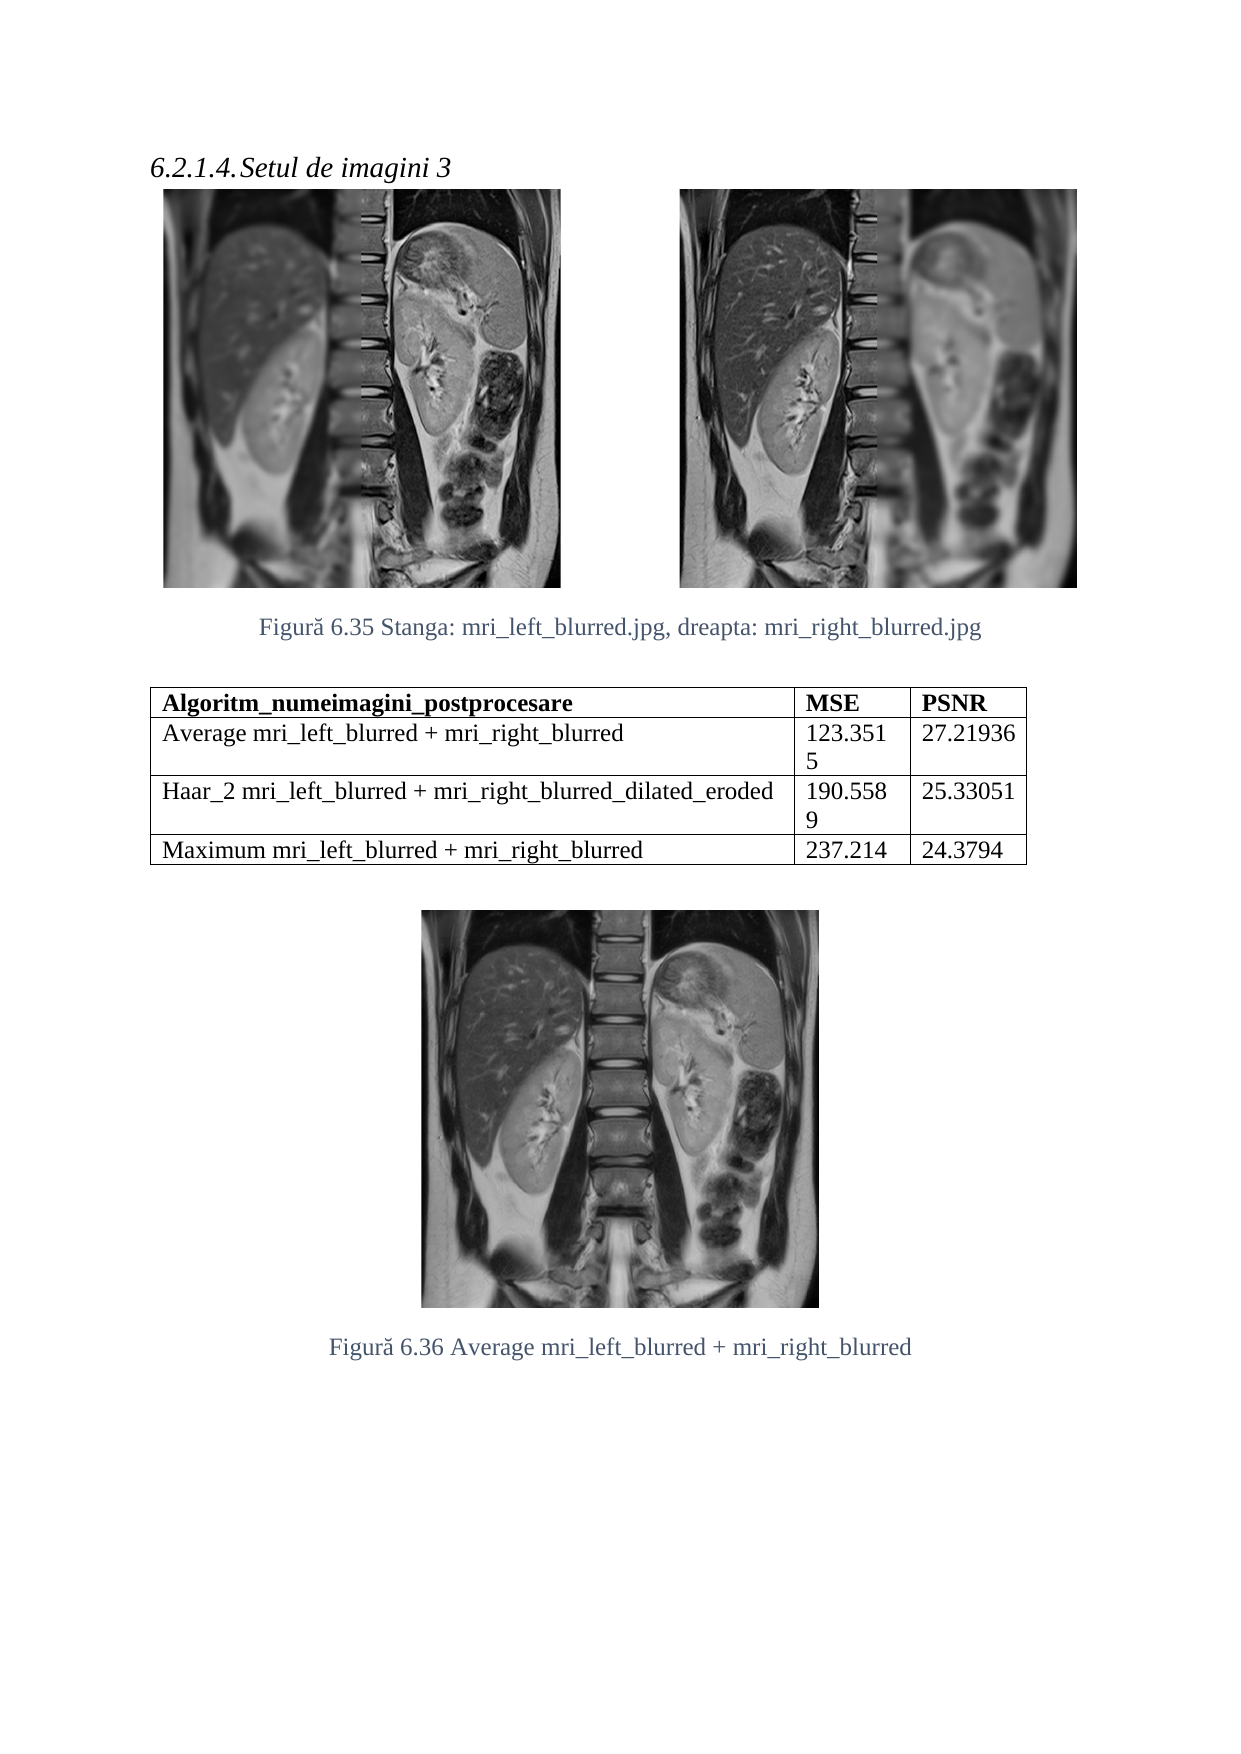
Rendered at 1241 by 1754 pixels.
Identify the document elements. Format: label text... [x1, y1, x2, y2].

table_cell 190.5589 [795, 776, 910, 834]
table_cell Maximum mri_left_blurred + mri_right_blurred [151, 835, 794, 863]
table_header PSNR [911, 688, 1026, 717]
table_cell 25.33051 [911, 776, 1026, 834]
table_cell 24.3794 [911, 835, 1026, 863]
table_cell 237.214 [795, 835, 910, 863]
table_cell Average mri_left_blurred + mri_right_blurred [151, 718, 794, 775]
picture [421, 910, 819, 1308]
table_cell Haar_2 mri_left_blurred + mri_right_blurred_dilated_eroded [151, 776, 794, 834]
picture [163, 189, 561, 588]
table_cell 27.21936 [911, 718, 1026, 775]
table_header Algoritm_numeimagini_postprocesare [151, 688, 794, 717]
table_header MSE [795, 688, 910, 717]
subtitle Setul de imagini 3 [150, 150, 1090, 183]
table_cell 123.3515 [795, 718, 910, 775]
picture [679, 189, 1077, 588]
